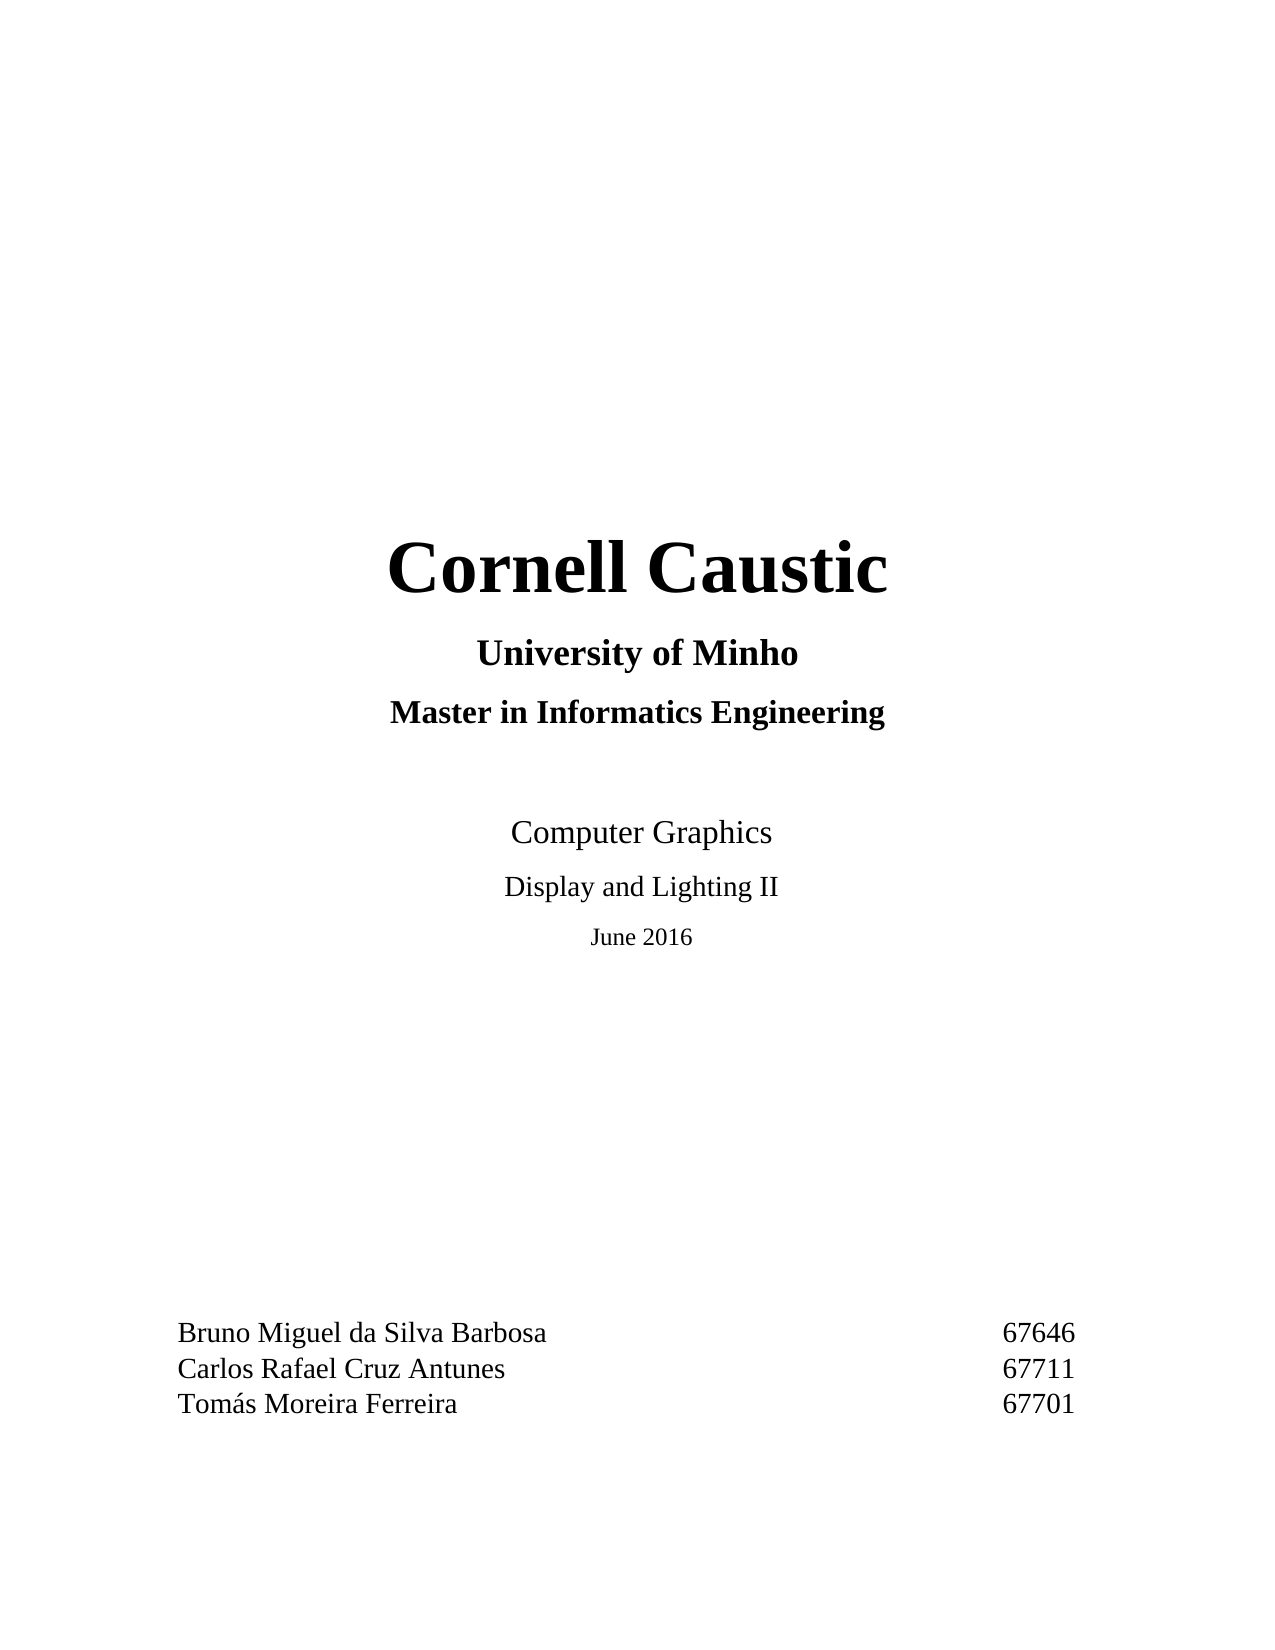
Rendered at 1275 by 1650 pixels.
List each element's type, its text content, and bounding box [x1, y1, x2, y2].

text Tomás Moreira Ferreira 67701 [177, 1387, 1093, 1420]
text Bruno Miguel da Silva Barbosa 67646 [177, 1316, 1093, 1349]
text Carlos Rafael Cruz Antunes 67711 [177, 1351, 1093, 1385]
text Master in Informatics Engineering [177, 693, 1098, 731]
text University of Minho [177, 630, 1098, 673]
text Cornell Caustic [177, 522, 1098, 608]
